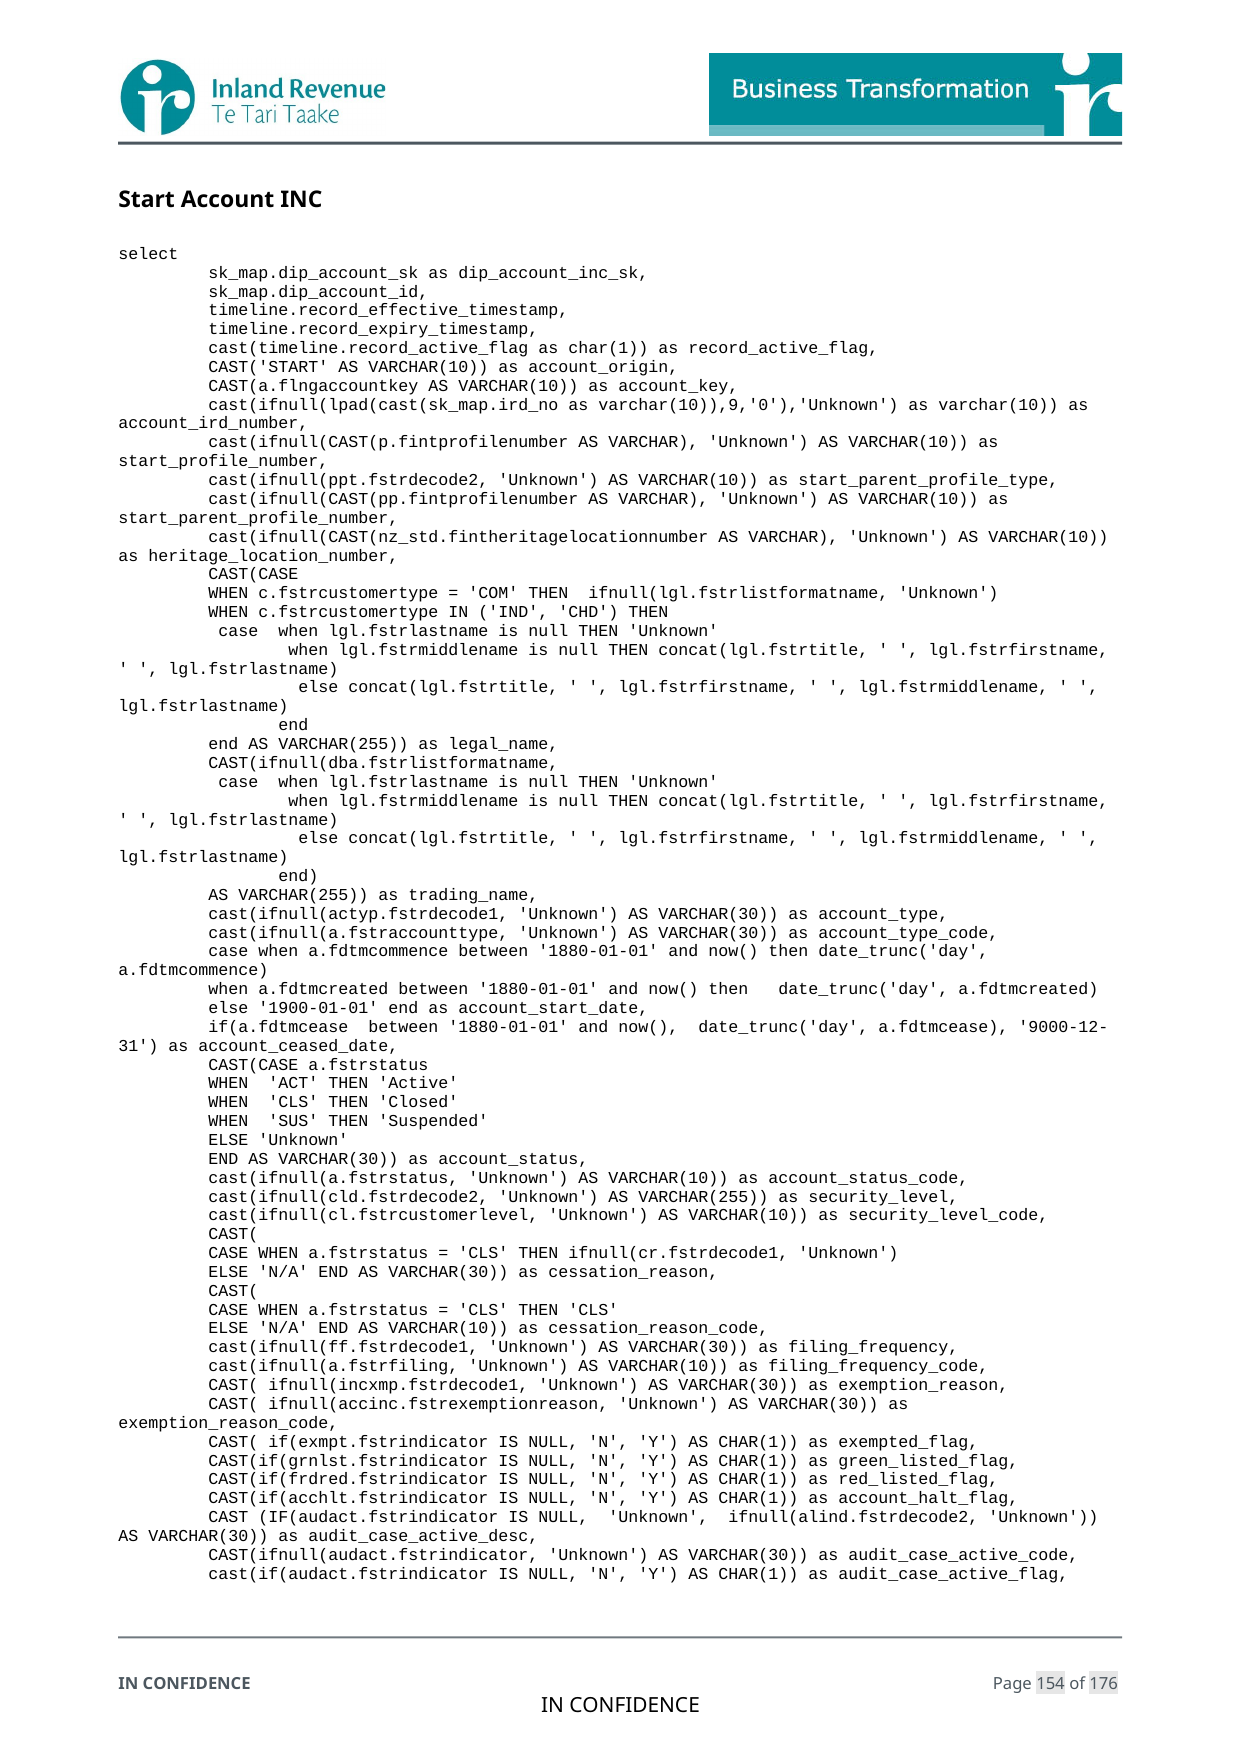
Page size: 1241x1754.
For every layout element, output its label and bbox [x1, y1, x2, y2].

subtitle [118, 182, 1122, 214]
picture [709, 53, 1123, 136]
picture [118, 58, 386, 136]
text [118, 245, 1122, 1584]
